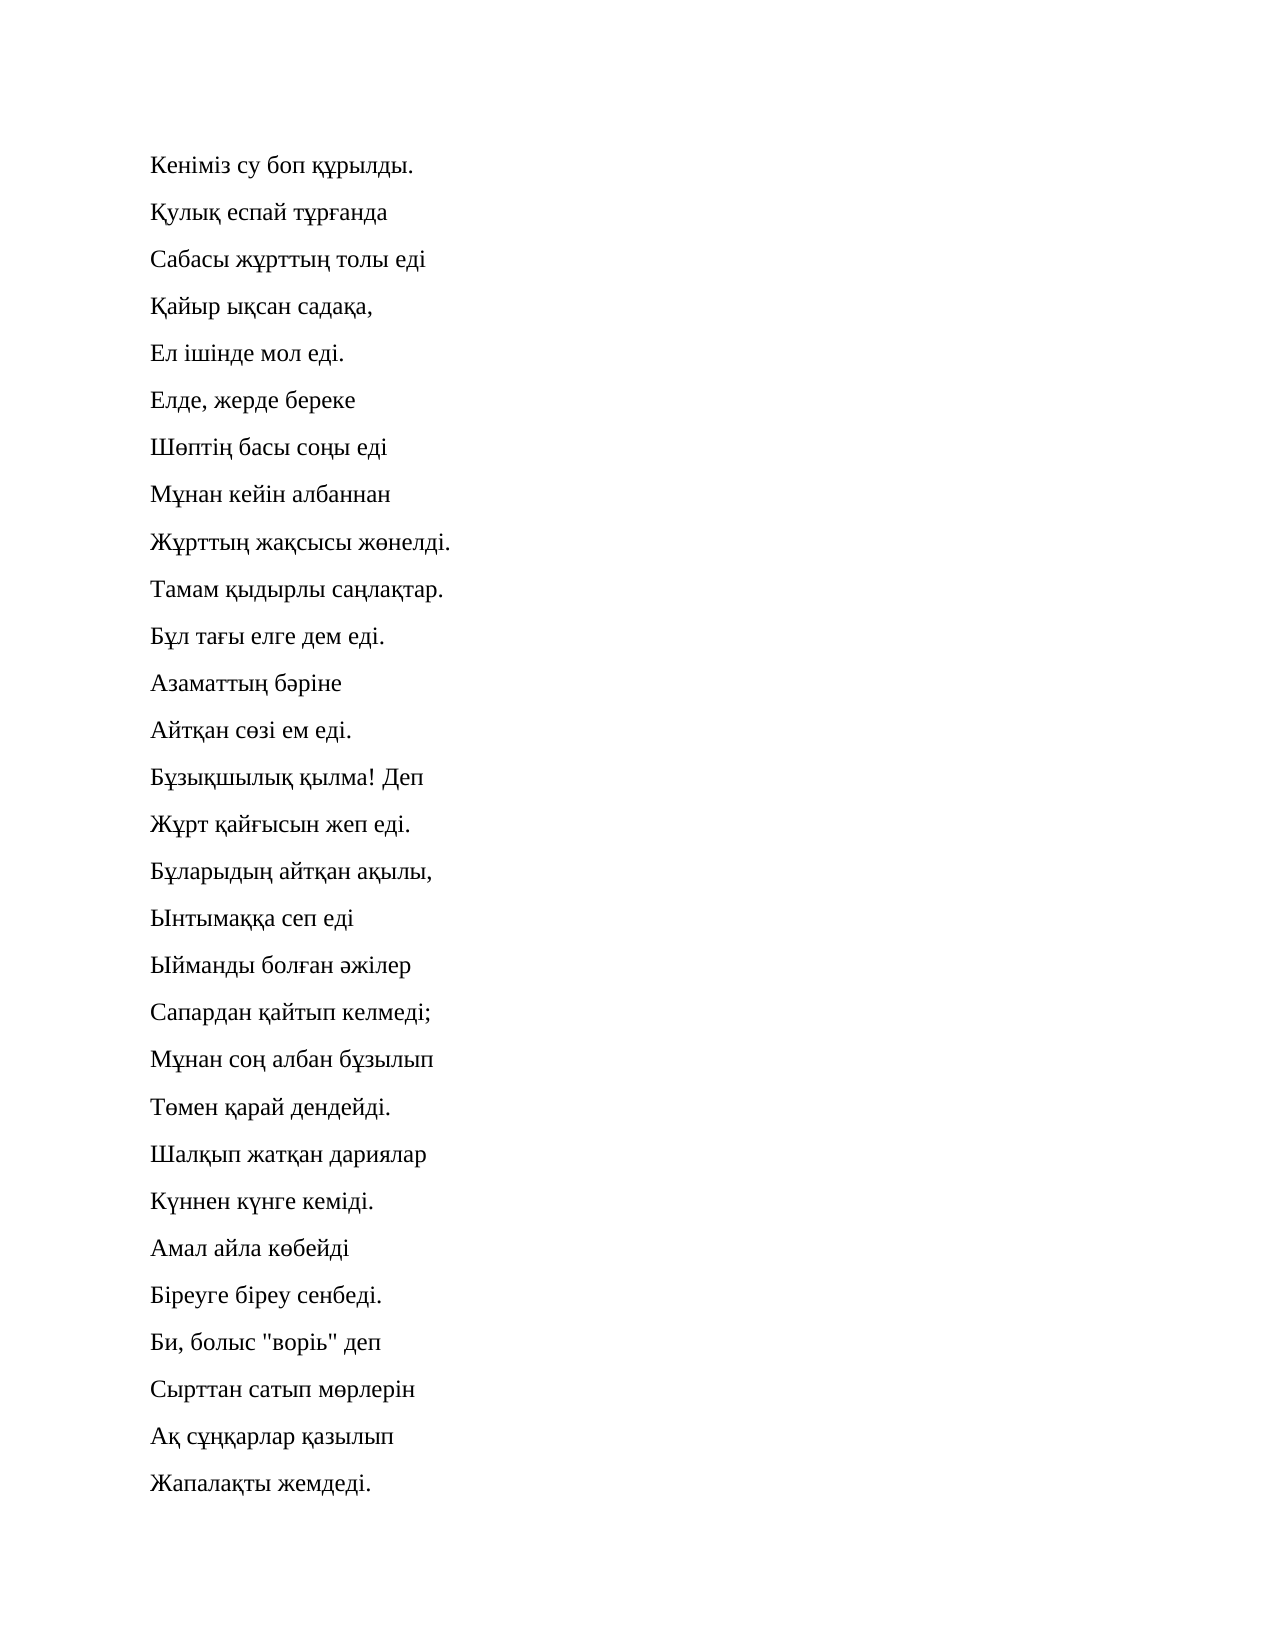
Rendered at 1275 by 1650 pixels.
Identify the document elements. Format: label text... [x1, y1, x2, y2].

text Ел ішінде мол еді. [150, 338, 1125, 367]
text Сабасы жұрттың толы еді [150, 244, 1125, 273]
text Төмен қарай дендейді. [150, 1092, 1125, 1120]
text Кеніміз су боп құрылды. [150, 150, 1125, 179]
text Тамам қыдырлы саңлақтар. [150, 574, 1125, 602]
text Шалқып жатқан дариялар [150, 1139, 1125, 1167]
text Айтқан сөзі ем еді. [150, 715, 1125, 744]
text Бұзықшылық қылма! Деп [150, 762, 1125, 791]
text Шөптің басы соңы еді [150, 432, 1125, 461]
text Мұнан соң албан бұзылып [150, 1044, 1125, 1073]
text Азаматтың бәріне [150, 668, 1125, 697]
text Жұрт қайғысын жеп еді. [150, 809, 1125, 838]
text Біреуге біреу сенбеді. [150, 1280, 1125, 1309]
text Би, болыс "воріь" деп [150, 1327, 1125, 1356]
text Елде, жерде береке [150, 385, 1125, 414]
text Қулық еспай тұрғанда [150, 197, 1125, 226]
text Күннен күнге кеміді. [150, 1186, 1125, 1214]
text Ынтымаққа сеп еді [150, 903, 1125, 932]
text Қайыр ықсан садақа, [150, 291, 1125, 320]
text Жапалақты жемдеді. [150, 1468, 1125, 1497]
text Ыйманды болған әжілер [150, 950, 1125, 979]
text Сырттан сатып мөрлерін [150, 1374, 1125, 1403]
text Мұнан кейін албаннан [150, 479, 1125, 508]
text Ақ сұңқарлар қазылып [150, 1421, 1125, 1450]
text Бұларыдың айтқан ақылы, [150, 856, 1125, 885]
text Жұрттың жақсысы жөнелді. [150, 527, 1125, 555]
text Амал айла көбейді [150, 1233, 1125, 1262]
text Сапардан қайтып келмеді; [150, 997, 1125, 1026]
text Бұл тағы елге дем еді. [150, 621, 1125, 649]
